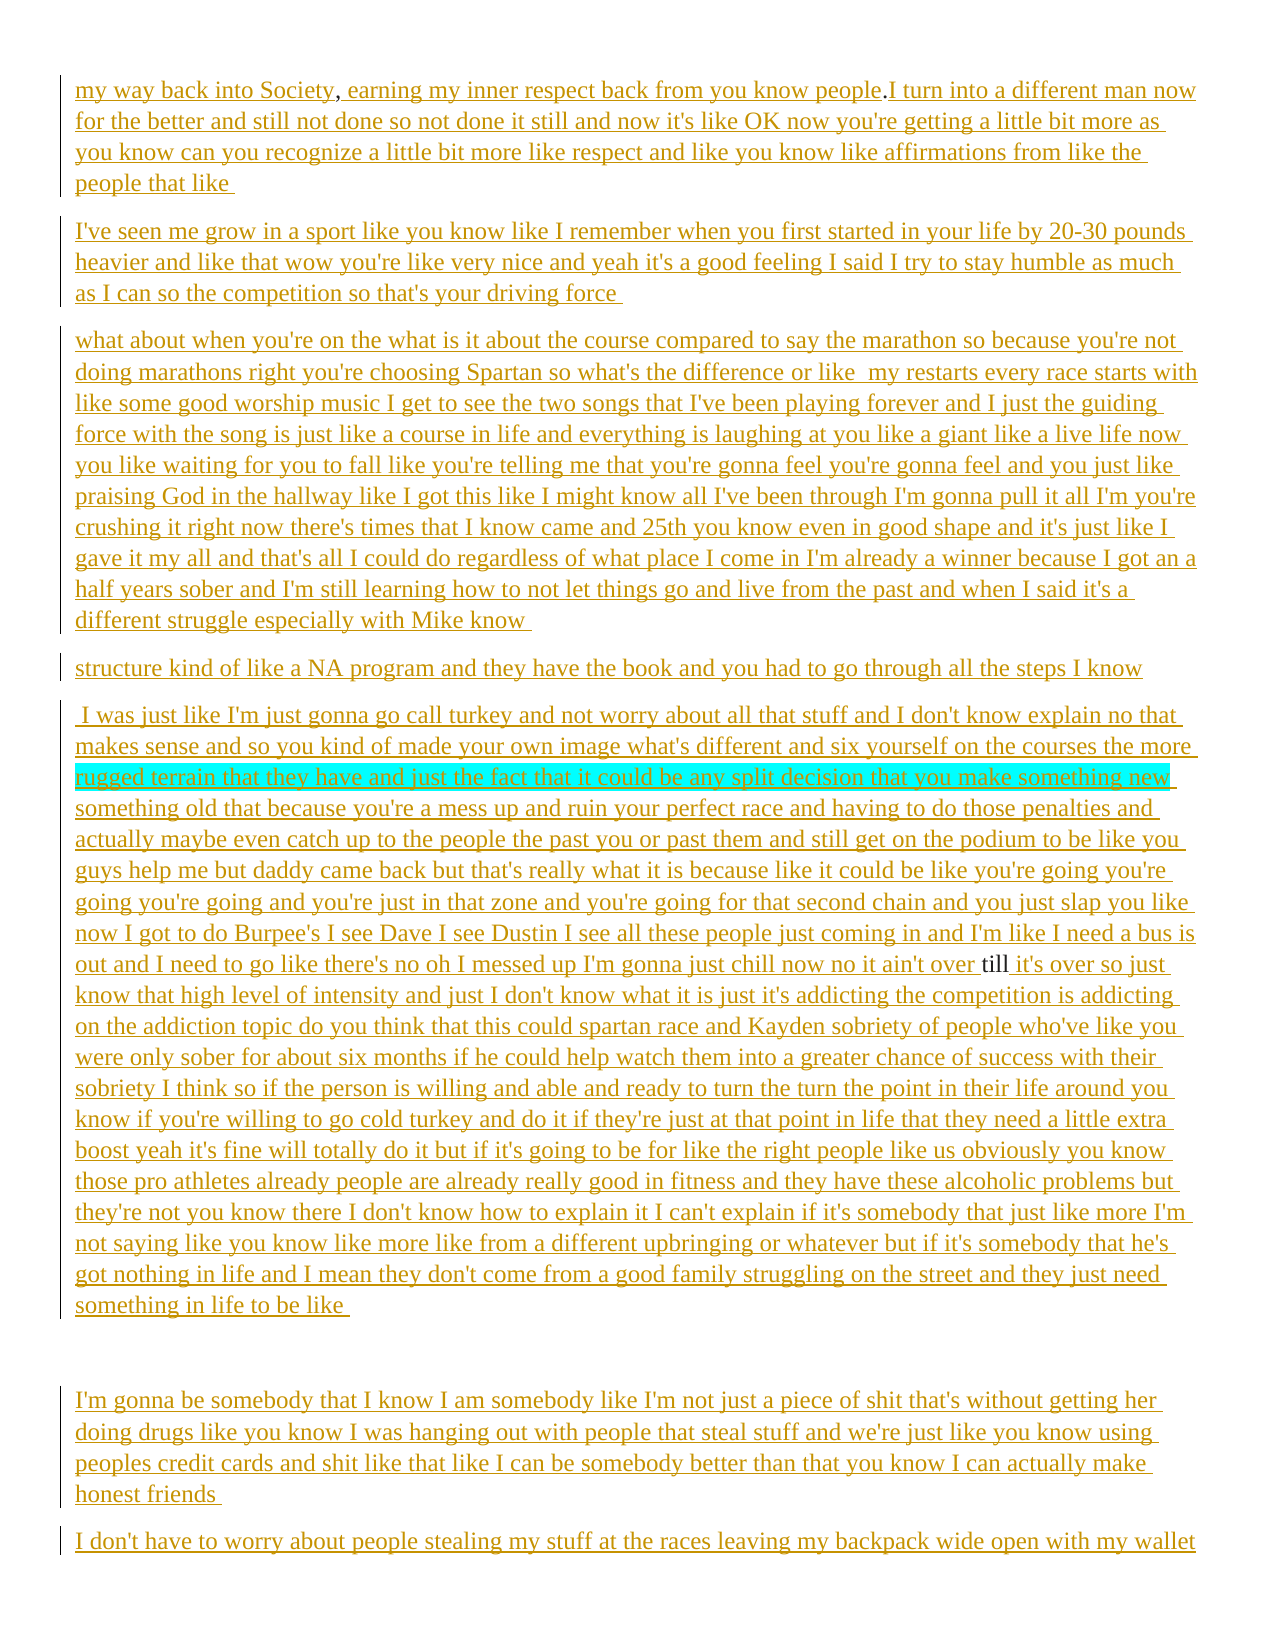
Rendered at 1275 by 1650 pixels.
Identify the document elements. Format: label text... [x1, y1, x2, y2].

text till [75, 700, 1200, 1319]
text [75, 75, 1200, 197]
